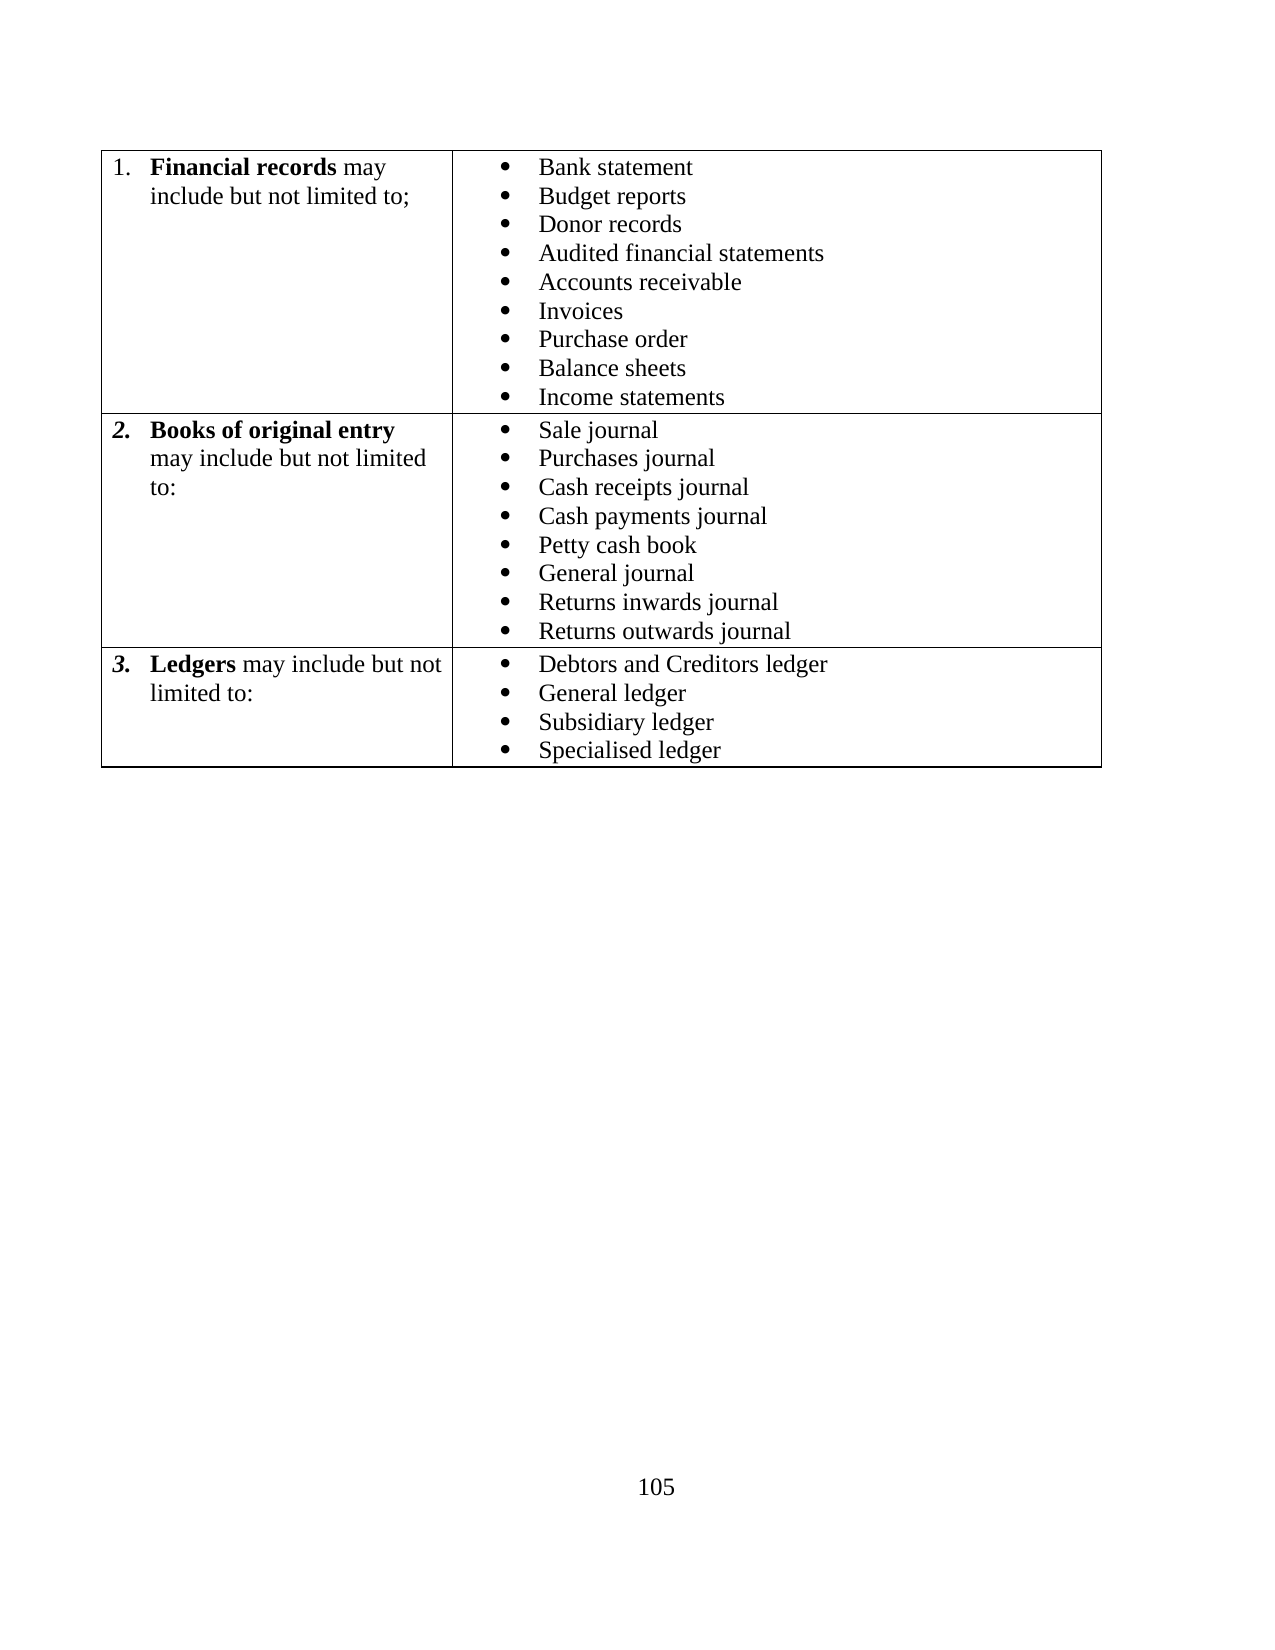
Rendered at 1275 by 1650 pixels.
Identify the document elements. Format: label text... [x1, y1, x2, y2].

table_cell Ledgers may include but not limited to: [102, 648, 452, 766]
table_cell Financial records may include but not limited to; [102, 151, 452, 413]
table_cell Sale journal Purchases journal Cash receipts journal Cash payments journal Petty cash book General journal Returns inwards journal Returns outwards journal [453, 414, 1101, 647]
table_cell Bank statement Budget reports Donor records Audited financial statements Accounts receivable Invoices Purchase order Balance sheets Income statements [453, 151, 1101, 413]
table_cell Debtors and Creditors ledger General ledger Subsidiary ledger Specialised ledger [453, 648, 1101, 766]
table_cell Books of original entry may include but not limited to: [102, 414, 452, 647]
